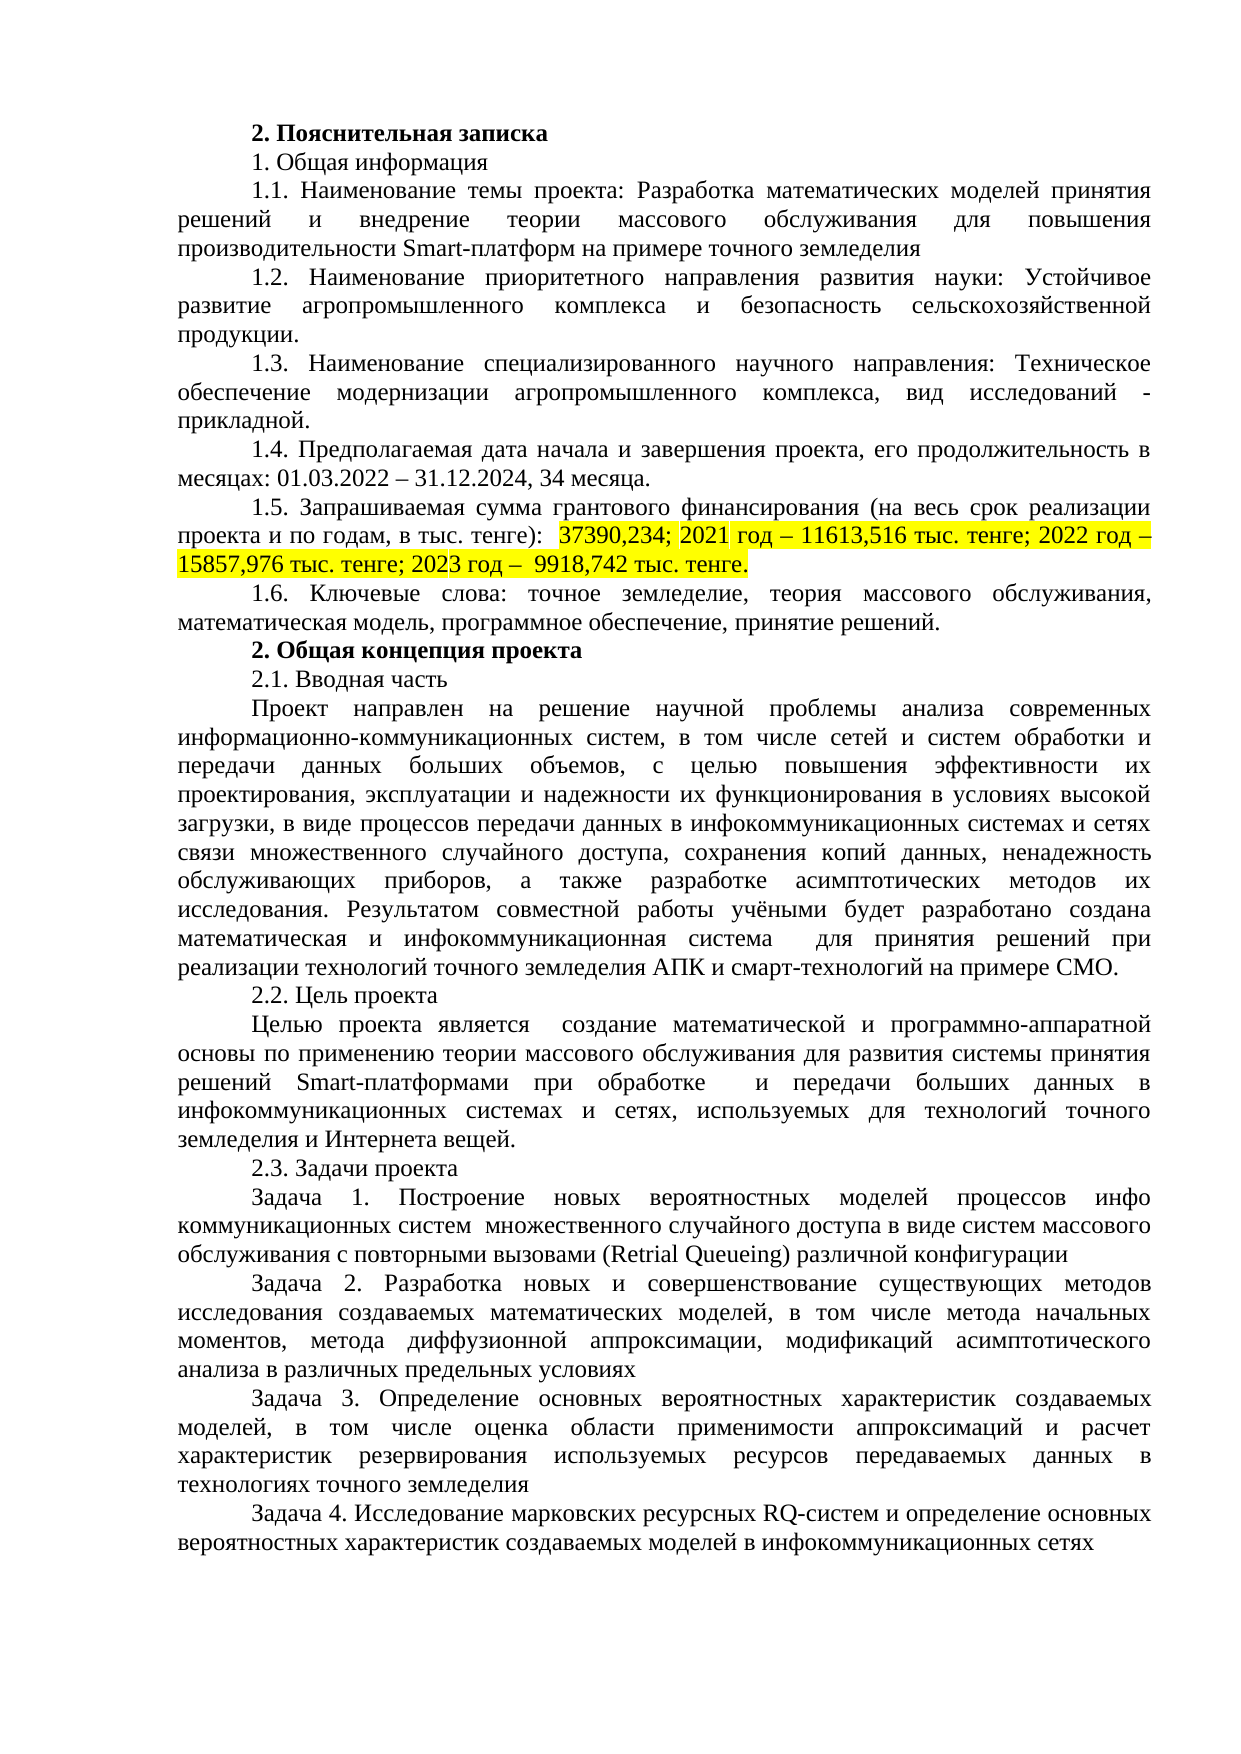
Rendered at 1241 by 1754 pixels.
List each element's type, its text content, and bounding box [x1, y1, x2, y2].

text 1.3. Наименование специализированного научного направления: Техническое обеспечение модернизации агропромышленного комплекса, вид исследований - прикладной. [177, 348, 1152, 434]
text 1.4. Предполагаемая дата начала и завершения проекта, его продолжительность в месяцах: 01.03.2022 – 31.12.2024, 34 месяца. [177, 434, 1152, 492]
text 1.5. Запрашиваемая сумма грантового финансирования (на весь срок реализации проекта и по годам, в тыс. тенге): 37390,234; 2021 год – 11613,516 тыс. тенге; 2022 год – 15857,976 тыс. тенге; 2023 год – 9918,742 тыс. тенге. [177, 492, 1152, 578]
text Задача 4. Исследование марковских ресурсных RQ-систем и определение основных вероятностных характеристик создаваемых моделей в инфокоммуникационных сетях [177, 1498, 1152, 1556]
list 2.2. Цель проекта [177, 981, 1152, 1009]
text Задача 1. Построение новых вероятностных моделей процессов инфо коммуникационных систем множественного случайного доступа в виде систем массового обслуживания с повторными вызовами (Retrial Queueing) различной конфигурации [177, 1182, 1152, 1268]
list Проект направлен на решение научной проблемы анализа современных информационно-коммуникационных систем, в том числе сетей и систем обработки и передачи данных больших объемов, с целью повышения эффективности их проектирования, эксплуатации и надежности их функционирования в условиях высокой загрузки, в виде процессов передачи данных в инфокоммуникационных системах и сетях связи множественного случайного доступа, сохранения копий данных, ненадежность обслуживающих приборов, а также разработке асимптотических методов их исследования. Результатом совместной работы учёными будет разработано создана математическая и инфокоммуникационная система для принятия решений при реализации технологий точного земледелия АПК и смарт-технологий на примере СМО. [177, 693, 1152, 981]
text 2.3. Задачи проекта [177, 1153, 1152, 1182]
text 1. Общая информация [177, 147, 1152, 176]
text 1.6. Ключевые слова: точное земледелие, теория массового обслуживания, математическая модель, программное обеспечение, принятие решений. [177, 578, 1152, 636]
text 1.2. Наименование приоритетного направления развития науки: Устойчивое развитие агропромышленного комплекса и безопасность сельскохозяйственной продукции. [177, 262, 1152, 348]
text 2.1. Вводная часть [177, 664, 1152, 693]
text 2. Общая концепция проекта [177, 636, 1152, 664]
text Целью проекта является создание математической и программно-аппаратной основы по применению теории массового обслуживания для развития системы принятия решений Smart-платформами при обработке и передачи больших данных в инфокоммуникационных системах и сетях, используемых для технологий точного земледелия и Интернета вещей. [177, 1009, 1152, 1153]
text 2. Пояснительная записка [177, 118, 1152, 147]
text Задача 3. Определение основных вероятностных характеристик создаваемых моделей, в том числе оценка области применимости аппроксимаций и расчет характеристик резервирования используемых ресурсов передаваемых данных в технологиях точного земледелия [177, 1383, 1152, 1498]
text Задача 2. Разработка новых и совершенствование существующих методов исследования создаваемых математических моделей, в том числе метода начальных моментов, метода диффузионной аппроксимации, модификаций асимптотического анализа в различных предельных условиях [177, 1268, 1152, 1383]
text 1.1. Наименование темы проекта: Разработка математических моделей принятия решений и внедрение теории массового обслуживания для повышения производительности Smart-платформ на примере точного земледелия [177, 176, 1152, 262]
